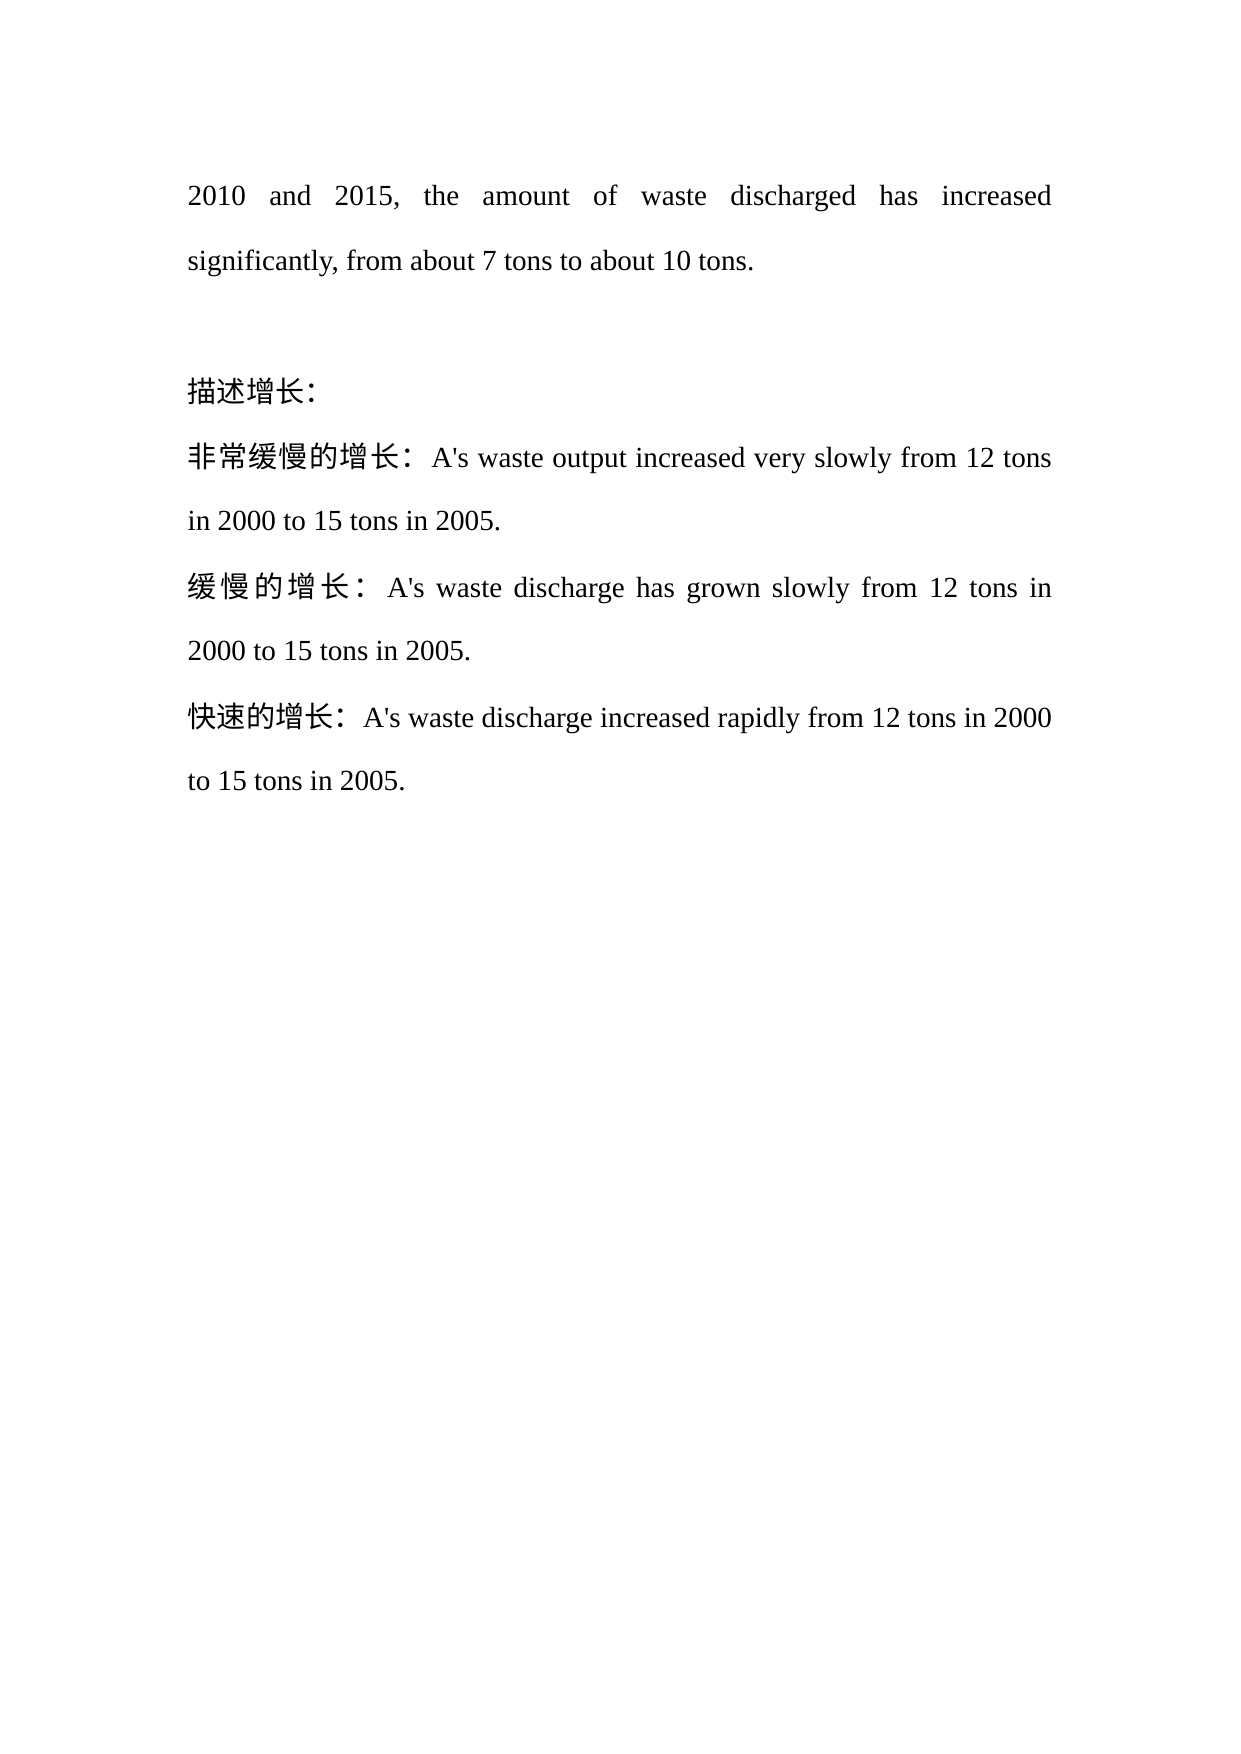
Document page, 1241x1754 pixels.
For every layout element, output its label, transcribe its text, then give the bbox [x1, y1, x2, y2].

text 描述增长： [187, 357, 1053, 422]
text 快速的增长：A's waste discharge increased rapidly from 12 tons in 2000 to 15 tons in 2005. [187, 682, 1053, 812]
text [187, 162, 1053, 292]
text 缓慢的增长：A's waste discharge has grown slowly from 12 tons in 2000 to 15 tons in 2005. [187, 552, 1053, 682]
text 非常缓慢的增长：A's waste output increased very slowly from 12 tons in 2000 to 15 tons in 2005. [187, 422, 1053, 552]
